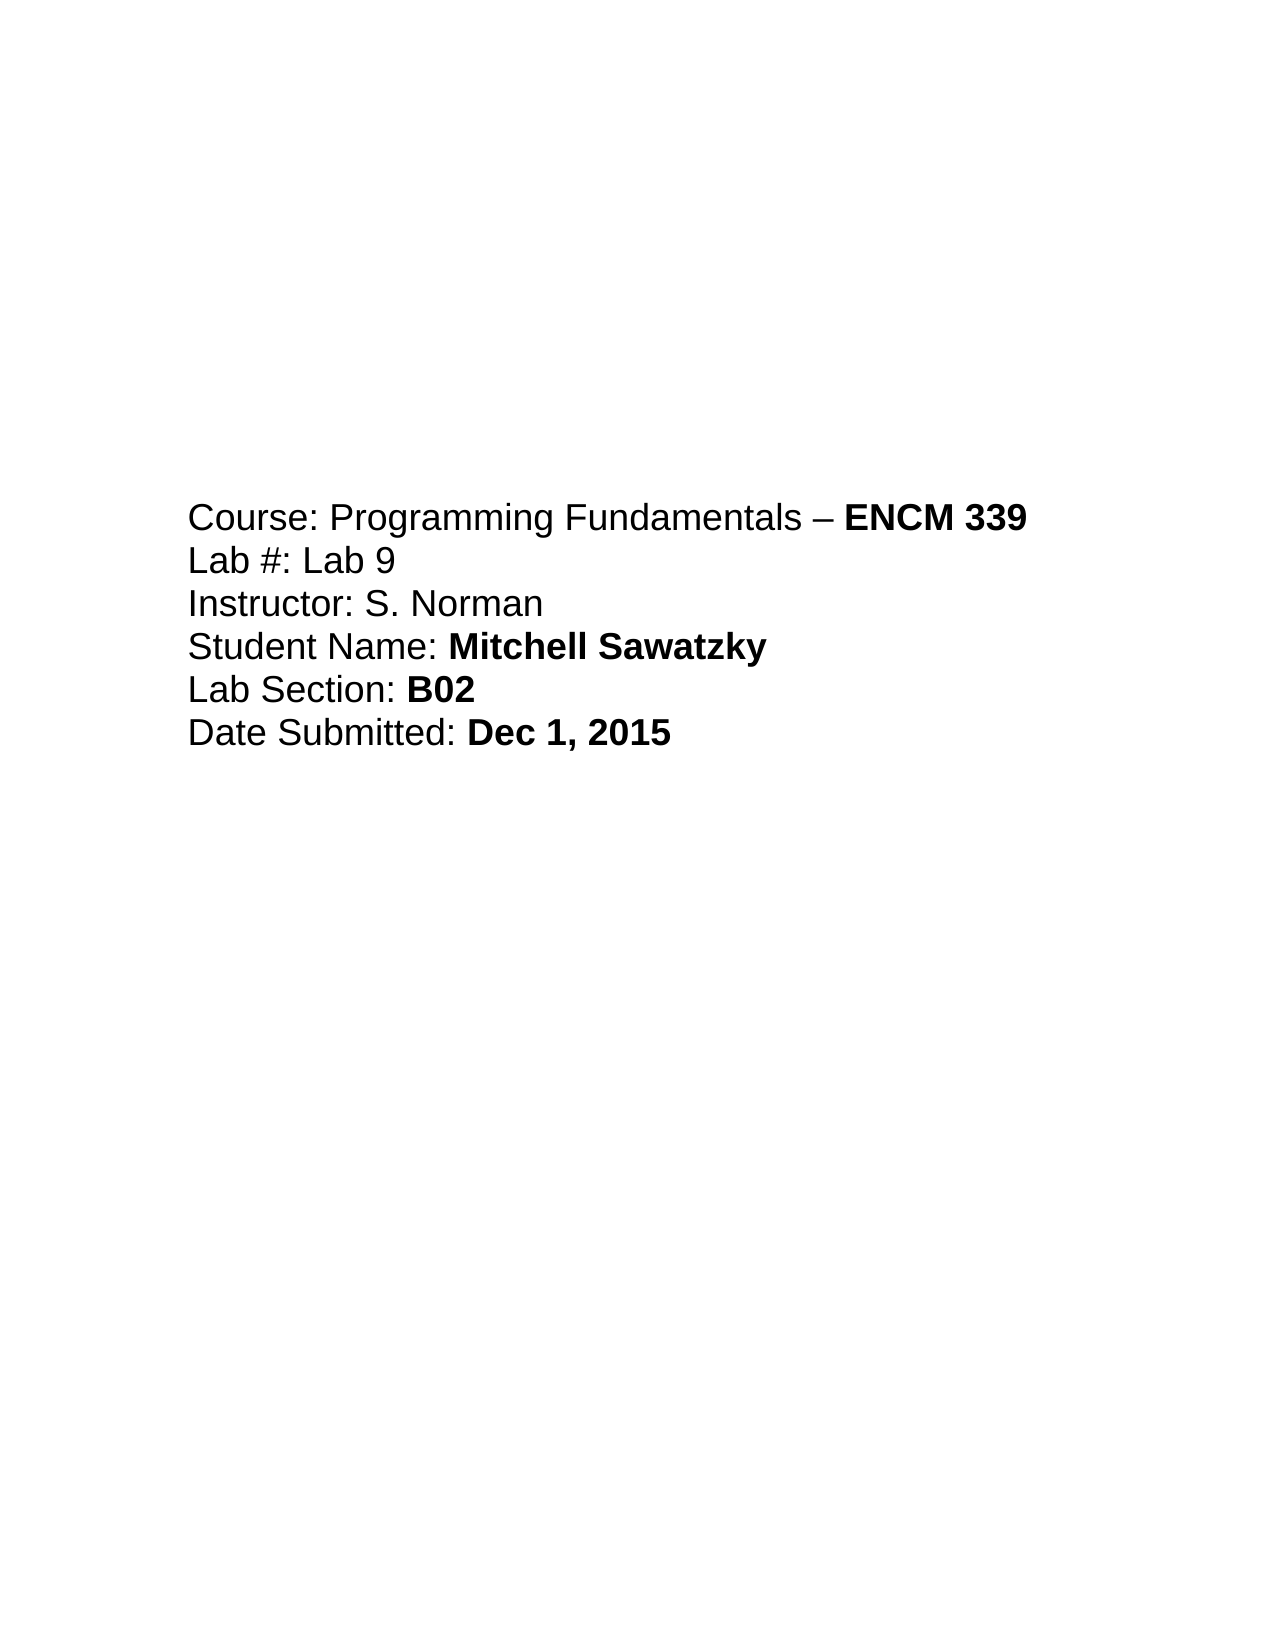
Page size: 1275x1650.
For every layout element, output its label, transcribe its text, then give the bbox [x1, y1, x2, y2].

text Student Name: Mitchell Sawatzky [187, 624, 1087, 667]
text Course: Programming Fundamentals – ENCM 339 [187, 495, 1087, 538]
text Lab #: Lab 9 [187, 538, 1087, 581]
text Date Submitted: Dec 1, 2015 [187, 711, 1087, 754]
text Instructor: S. Norman [187, 581, 1087, 624]
text Lab Section: B02 [187, 667, 1087, 711]
